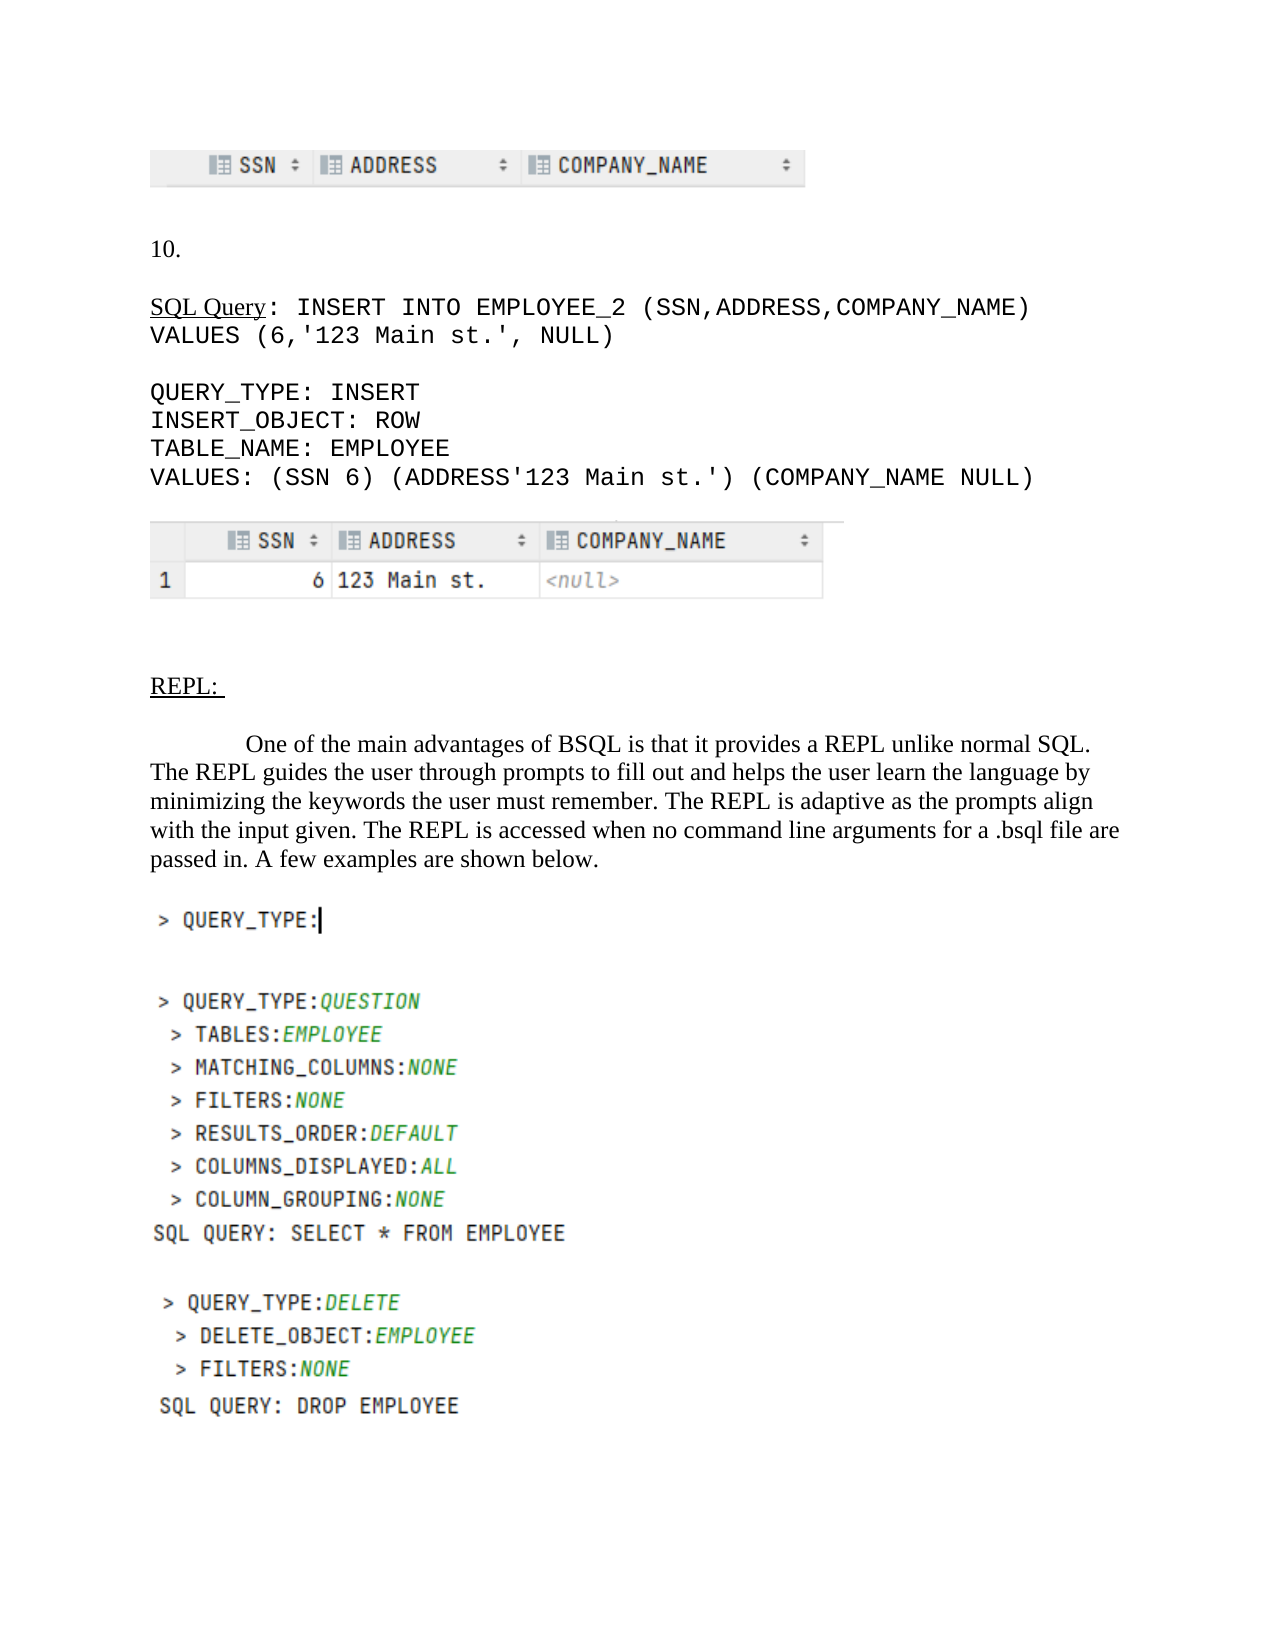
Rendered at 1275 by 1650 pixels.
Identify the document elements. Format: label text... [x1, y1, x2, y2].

picture [150, 901, 872, 956]
picture [150, 150, 879, 207]
picture [150, 1282, 585, 1436]
text 10. [150, 234, 1125, 263]
picture [150, 520, 844, 615]
text INSERT_OBJECT: ROW [150, 407, 1125, 436]
picture [150, 984, 669, 1254]
text QUERY_TYPE: INSERT [150, 379, 1125, 407]
text VALUES: (SSN 6) (ADDRESS'123 Main st.') (COMPANY_NAME NULL) [150, 464, 1125, 492]
text One of the main advantages of BSQL is that it provides a REPL unlike normal SQL. The REPL guides the user through prompts to fill out and helps the user learn the language by minimizing the keywords the user must remember. The REPL is adaptive as the prompts align with the input given. The REPL is accessed when no command line arguments for a .bsql file are passed in. A few examples are shown below. [150, 729, 1125, 872]
text SQL Query: INSERT INTO EMPLOYEE_2 (SSN,ADDRESS,COMPANY_NAME) VALUES (6,'123 Main st.', NULL) [150, 292, 1125, 351]
text TABLE_NAME: EMPLOYEE [150, 436, 1125, 464]
text REPL: [150, 671, 1125, 700]
